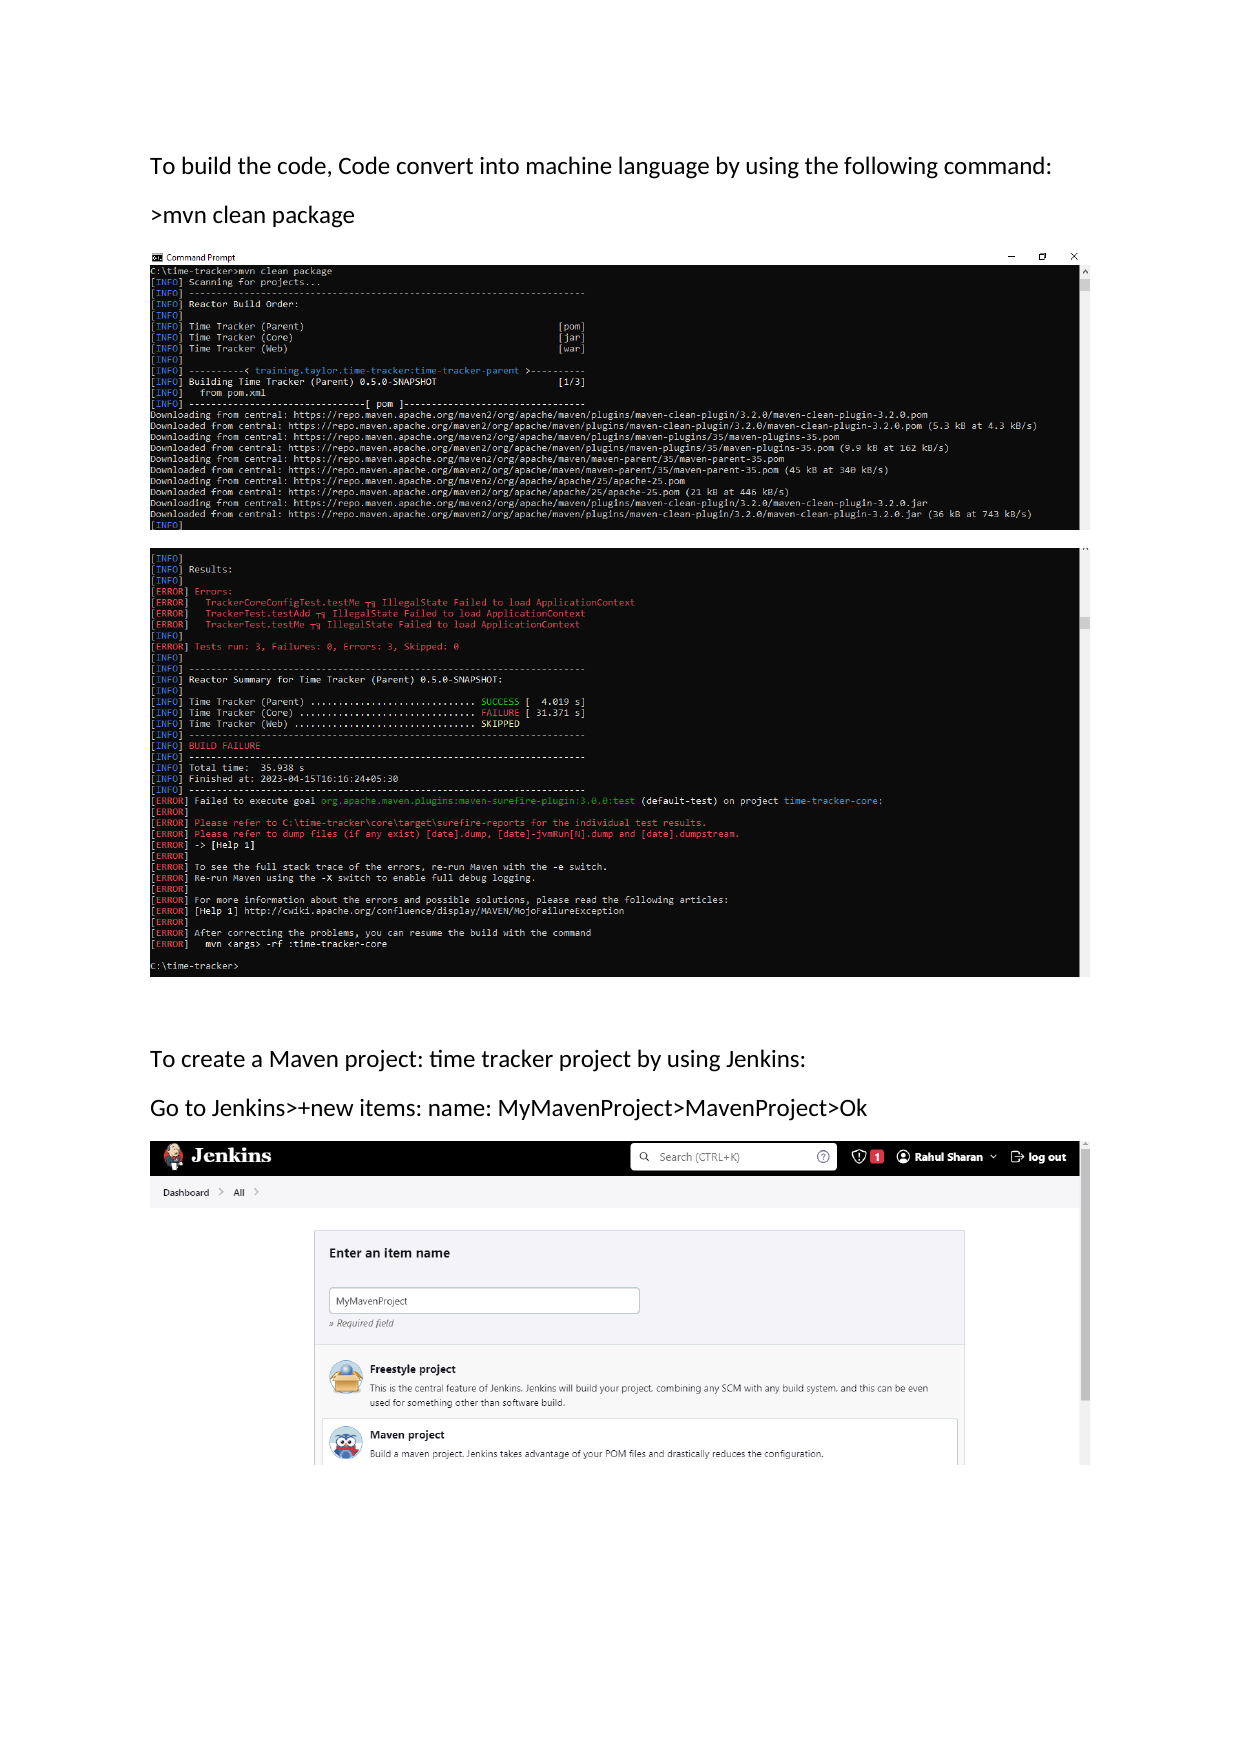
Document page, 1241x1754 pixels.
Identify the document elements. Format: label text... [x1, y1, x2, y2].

picture [150, 1141, 1091, 1465]
picture [150, 548, 1091, 977]
text To build the code, Code convert into machine language by using the following command: [150, 150, 1090, 181]
text To create a Maven project: time tracker project by using Jenkins: [150, 1043, 1090, 1073]
picture [150, 249, 1091, 530]
text >mvn clean package [150, 199, 1090, 230]
text Go to Jenkins>+new items: name: MyMavenProject>MavenProject>Ok [150, 1092, 1090, 1123]
